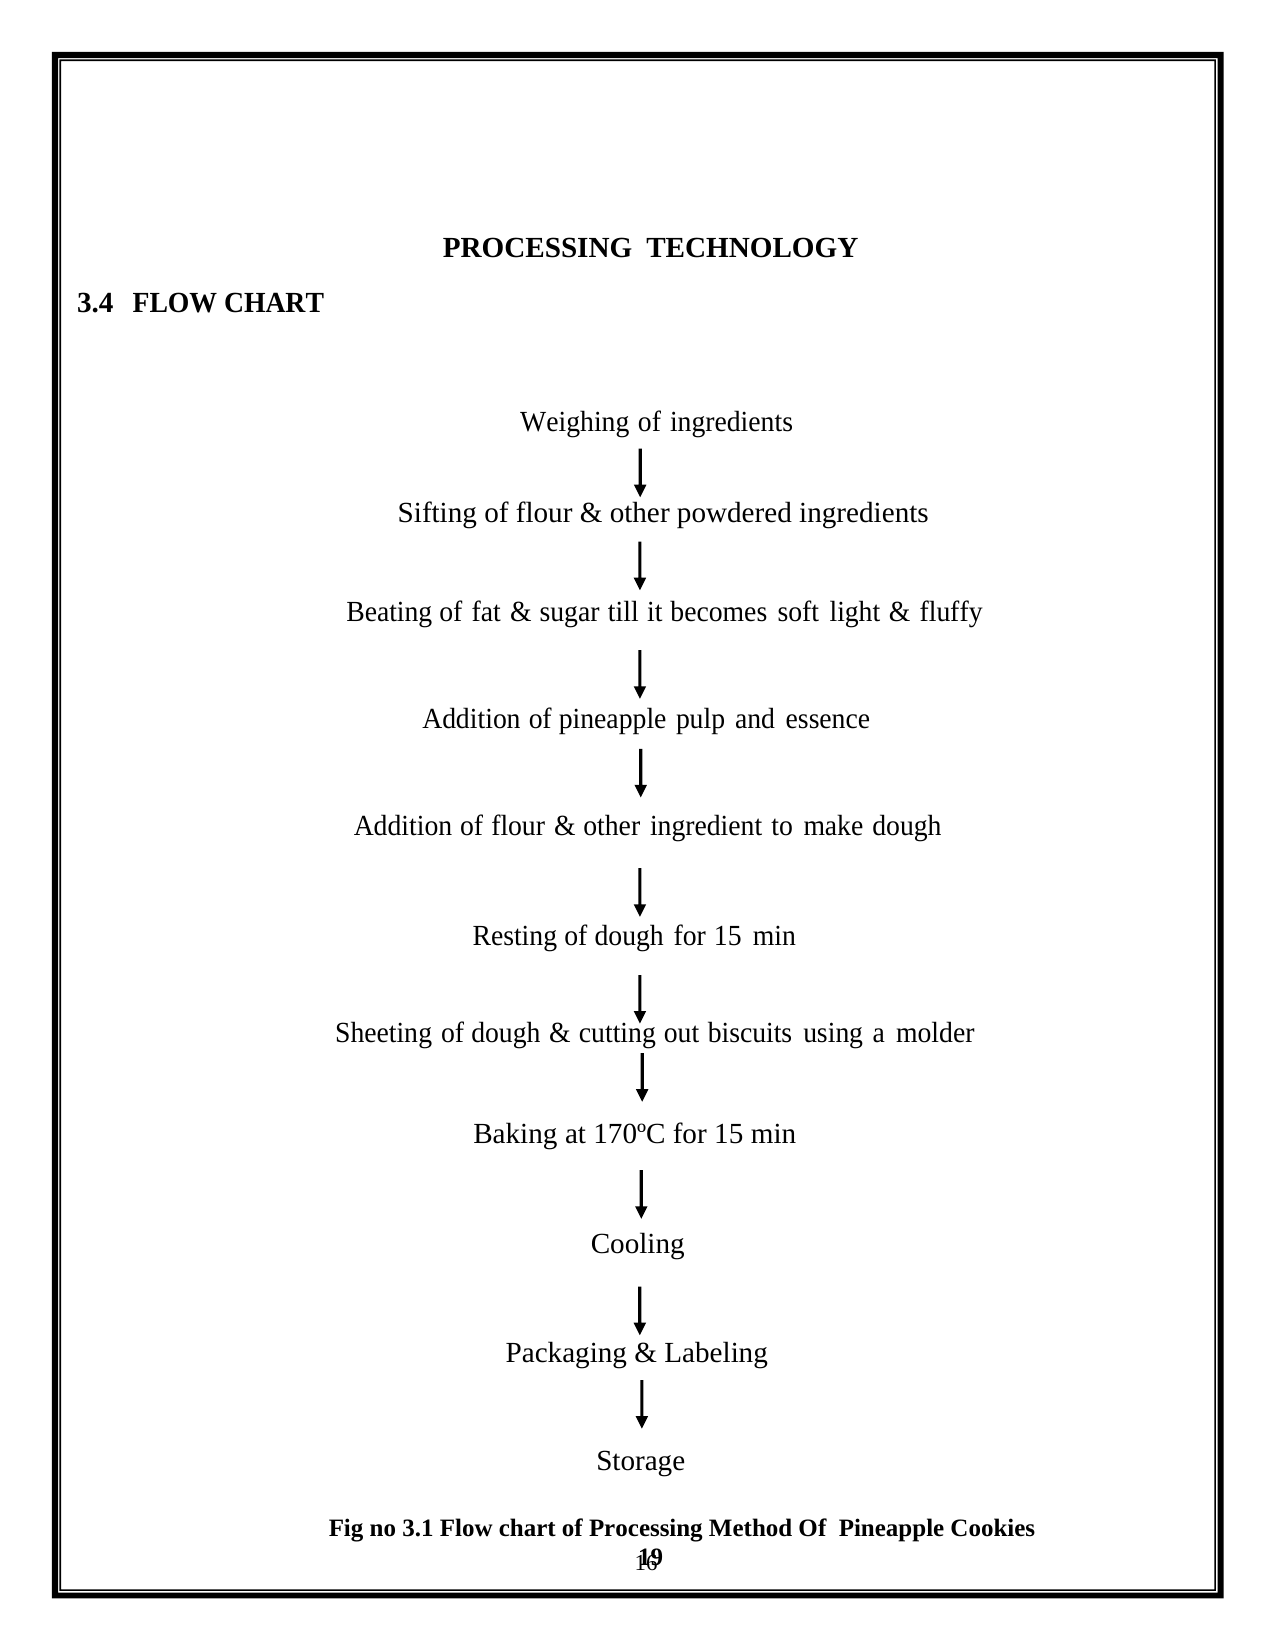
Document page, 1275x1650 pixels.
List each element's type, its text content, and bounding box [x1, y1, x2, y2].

text Addition of flour & other ingredient to make dough [333, 808, 961, 842]
text Sifting of flour & other powdered ingredients Beating of fat & sugar till it becomes soft light & fluffy [346, 496, 1013, 628]
text Baking at 170ºC for 15 min [328, 1116, 796, 1150]
text 19 [333, 1542, 967, 1570]
text Resting of dough for 15 min [328, 918, 796, 952]
text Storage [333, 1443, 948, 1476]
text Weighing of ingredients [328, 404, 793, 438]
text Addition of pineapple pulp and essence [333, 701, 959, 735]
text Packaging & Labeling [330, 1335, 943, 1369]
subtitle FLOW CHART [77, 286, 324, 319]
text Fig no 3.1 Flow chart of Processing Method Of Pineapple Cookies [328, 1513, 1210, 1542]
text PROCESSING TECHNOLOGY [333, 230, 968, 264]
text Cooling [332, 1226, 943, 1260]
text Sheeting of dough & cutting out biscuits using a molder [333, 1015, 976, 1049]
